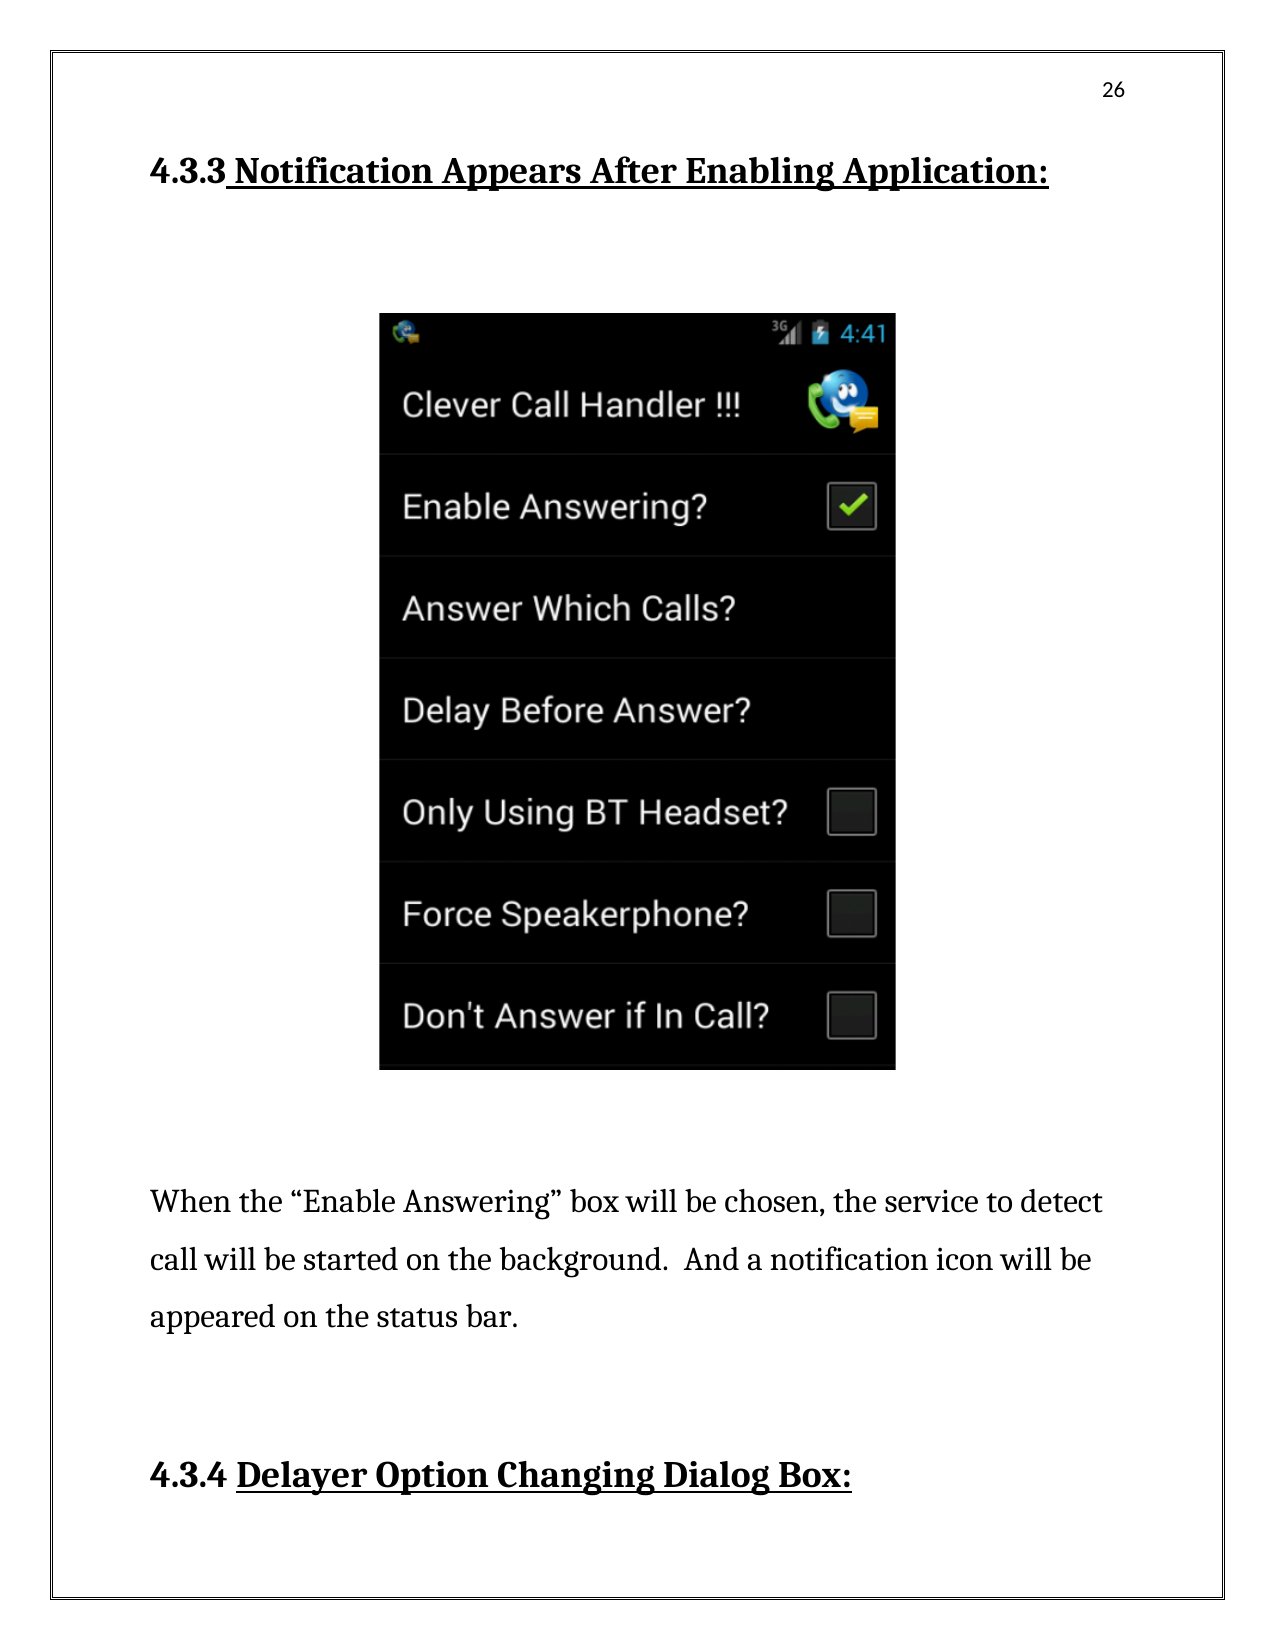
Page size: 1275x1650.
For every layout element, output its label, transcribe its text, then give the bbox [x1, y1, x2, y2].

text When the “Enable Answering” box will be chosen, the service to detect call will be started on the background. And a notification icon will be appeared on the status bar. [150, 1182, 1125, 1336]
text 4.3.4 Delayer Option Changing Dialog Box: [150, 1454, 1125, 1497]
picture [379, 313, 896, 1070]
text 4.3.3 Notification Appears After Enabling Application: [150, 150, 1125, 193]
